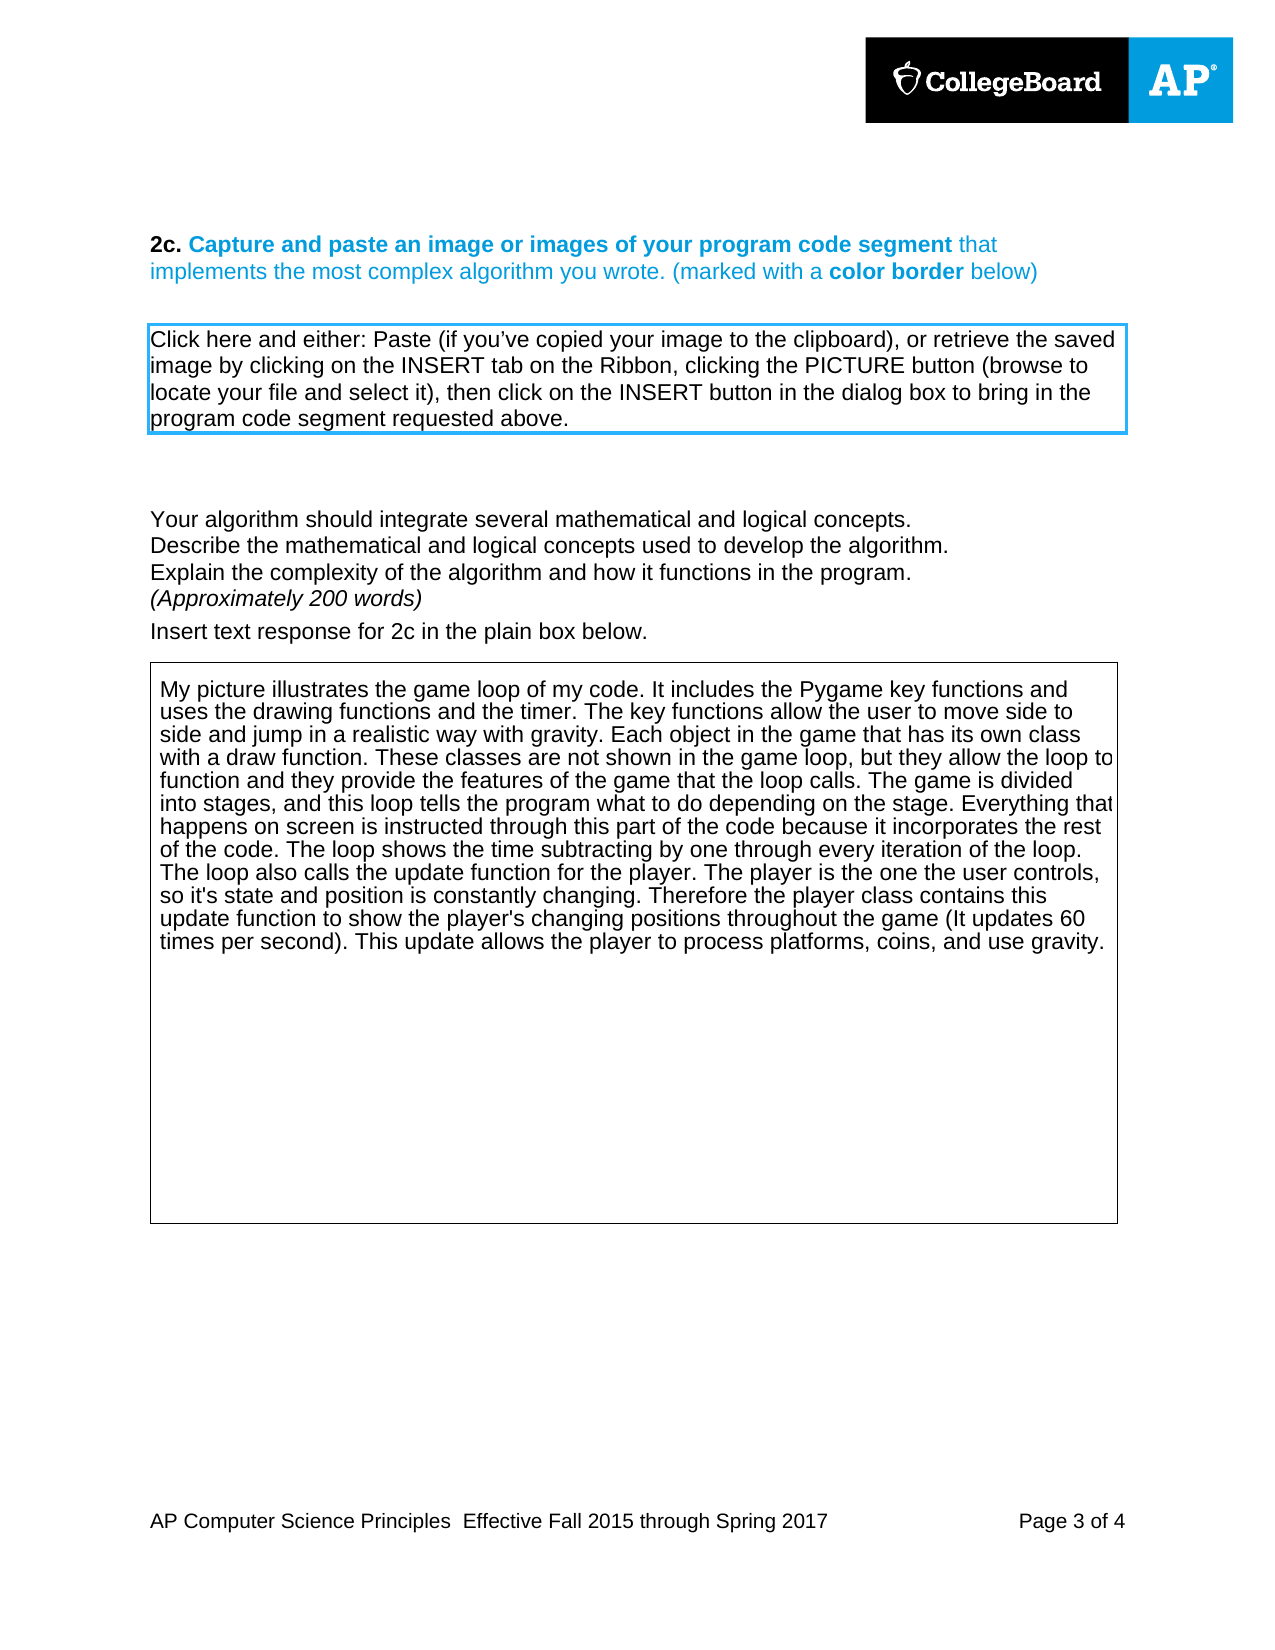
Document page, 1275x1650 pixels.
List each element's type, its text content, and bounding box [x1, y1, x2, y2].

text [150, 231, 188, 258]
text Your algorithm should integrate several mathematical and logical concepts. Describe the mathematical and logical concepts used to develop the algorithm. Explain the complexity of the algorithm and how it functions in the program. (Approximately 200 words) [150, 506, 1068, 611]
table_header [150, 650, 1125, 1223]
text Insert text response for 2c in the plain box below. [150, 618, 1068, 644]
table_header [150, 326, 1125, 431]
